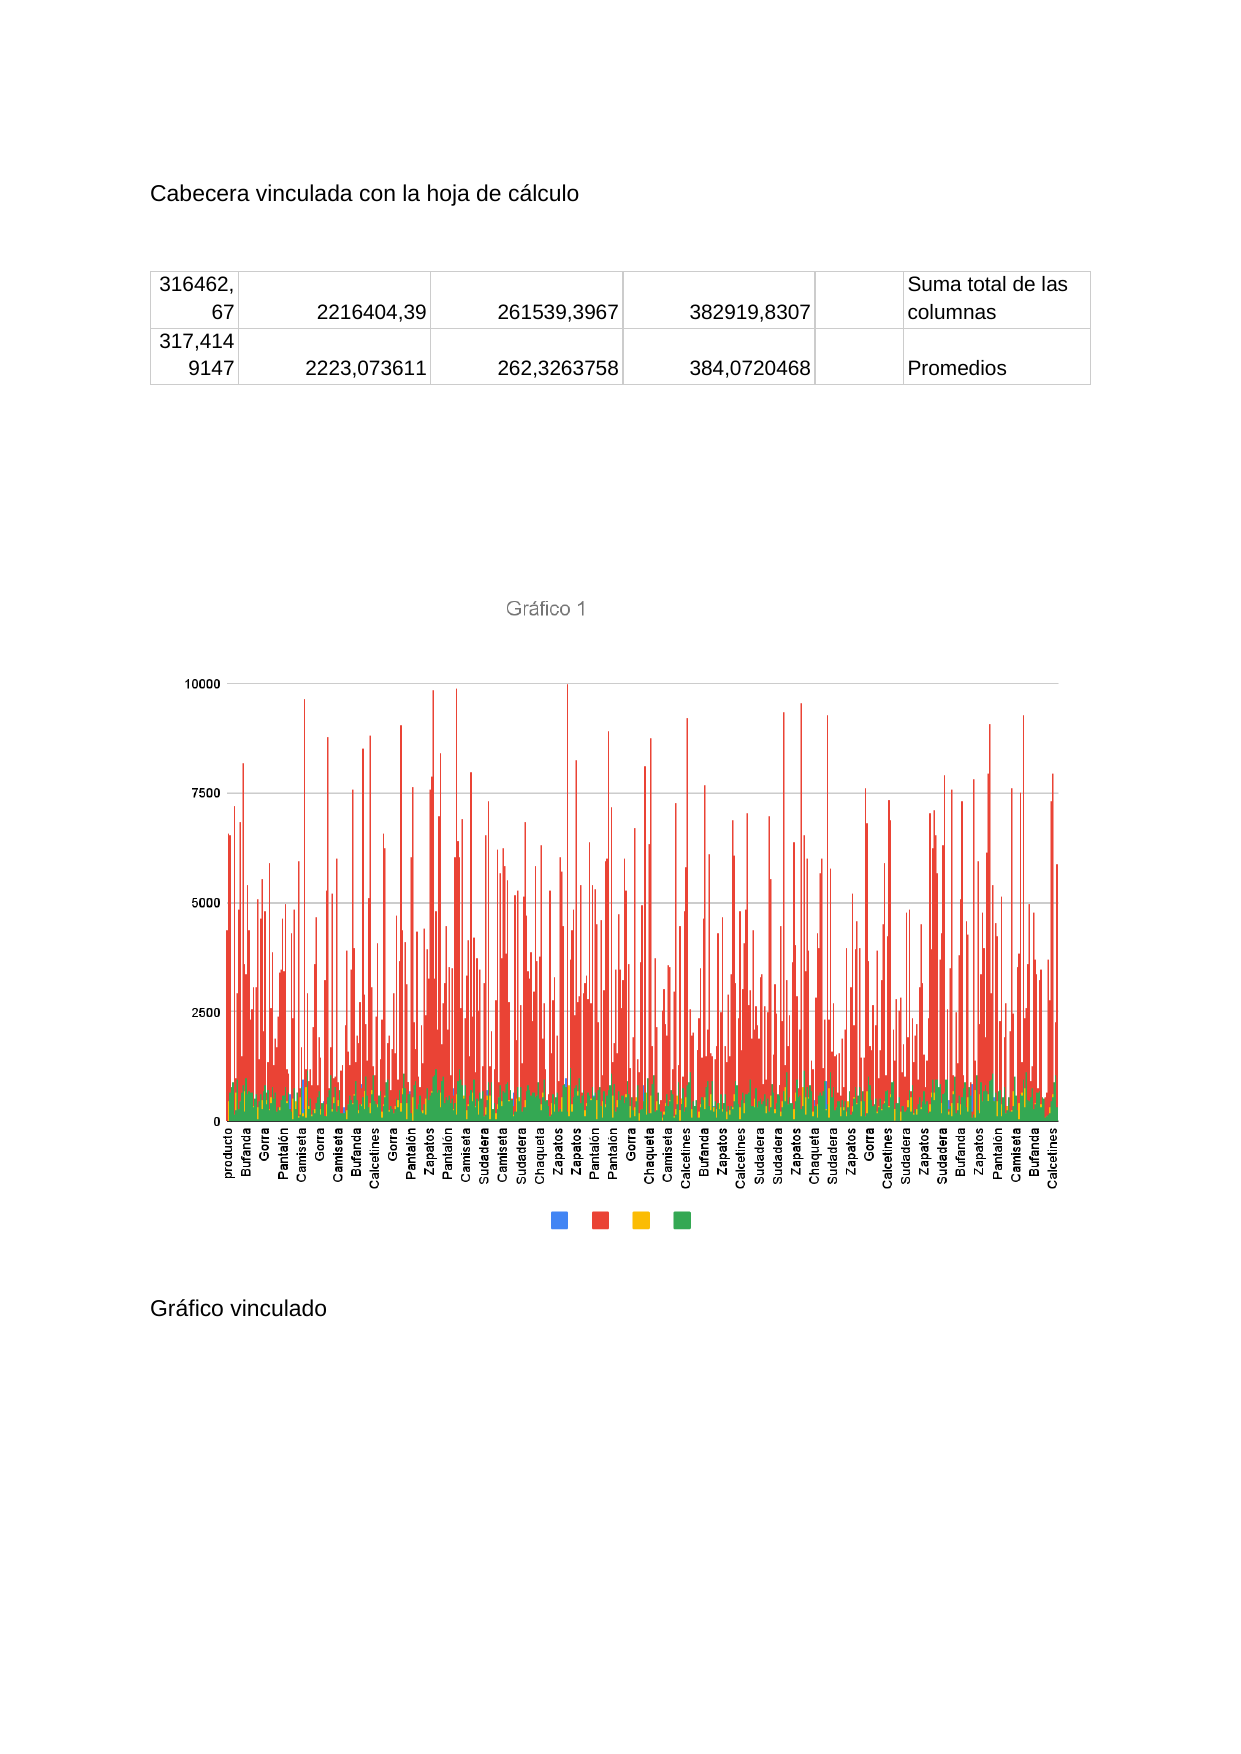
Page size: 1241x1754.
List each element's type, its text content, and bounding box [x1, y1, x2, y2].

table_cell 2223,073611 [239, 329, 430, 384]
table_cell 317,4149147 [151, 329, 238, 384]
table_header Suma total de las columnas [904, 272, 1090, 327]
table_cell 384,0720468 [624, 329, 814, 384]
text Cabecera vinculada con la hoja de cálculo [150, 180, 1090, 207]
table_header 316462,67 [151, 272, 238, 327]
table_header 2216404,39 [239, 272, 430, 327]
text Gráfico vinculado [150, 1295, 1090, 1322]
table_cell [816, 329, 903, 384]
table_header 261539,3967 [431, 272, 622, 327]
table_header [816, 272, 903, 327]
table_header 382919,8307 [624, 272, 814, 327]
table_cell Promedios [904, 329, 1090, 384]
table_cell 262,3263758 [431, 329, 622, 384]
picture [150, 596, 1091, 1262]
